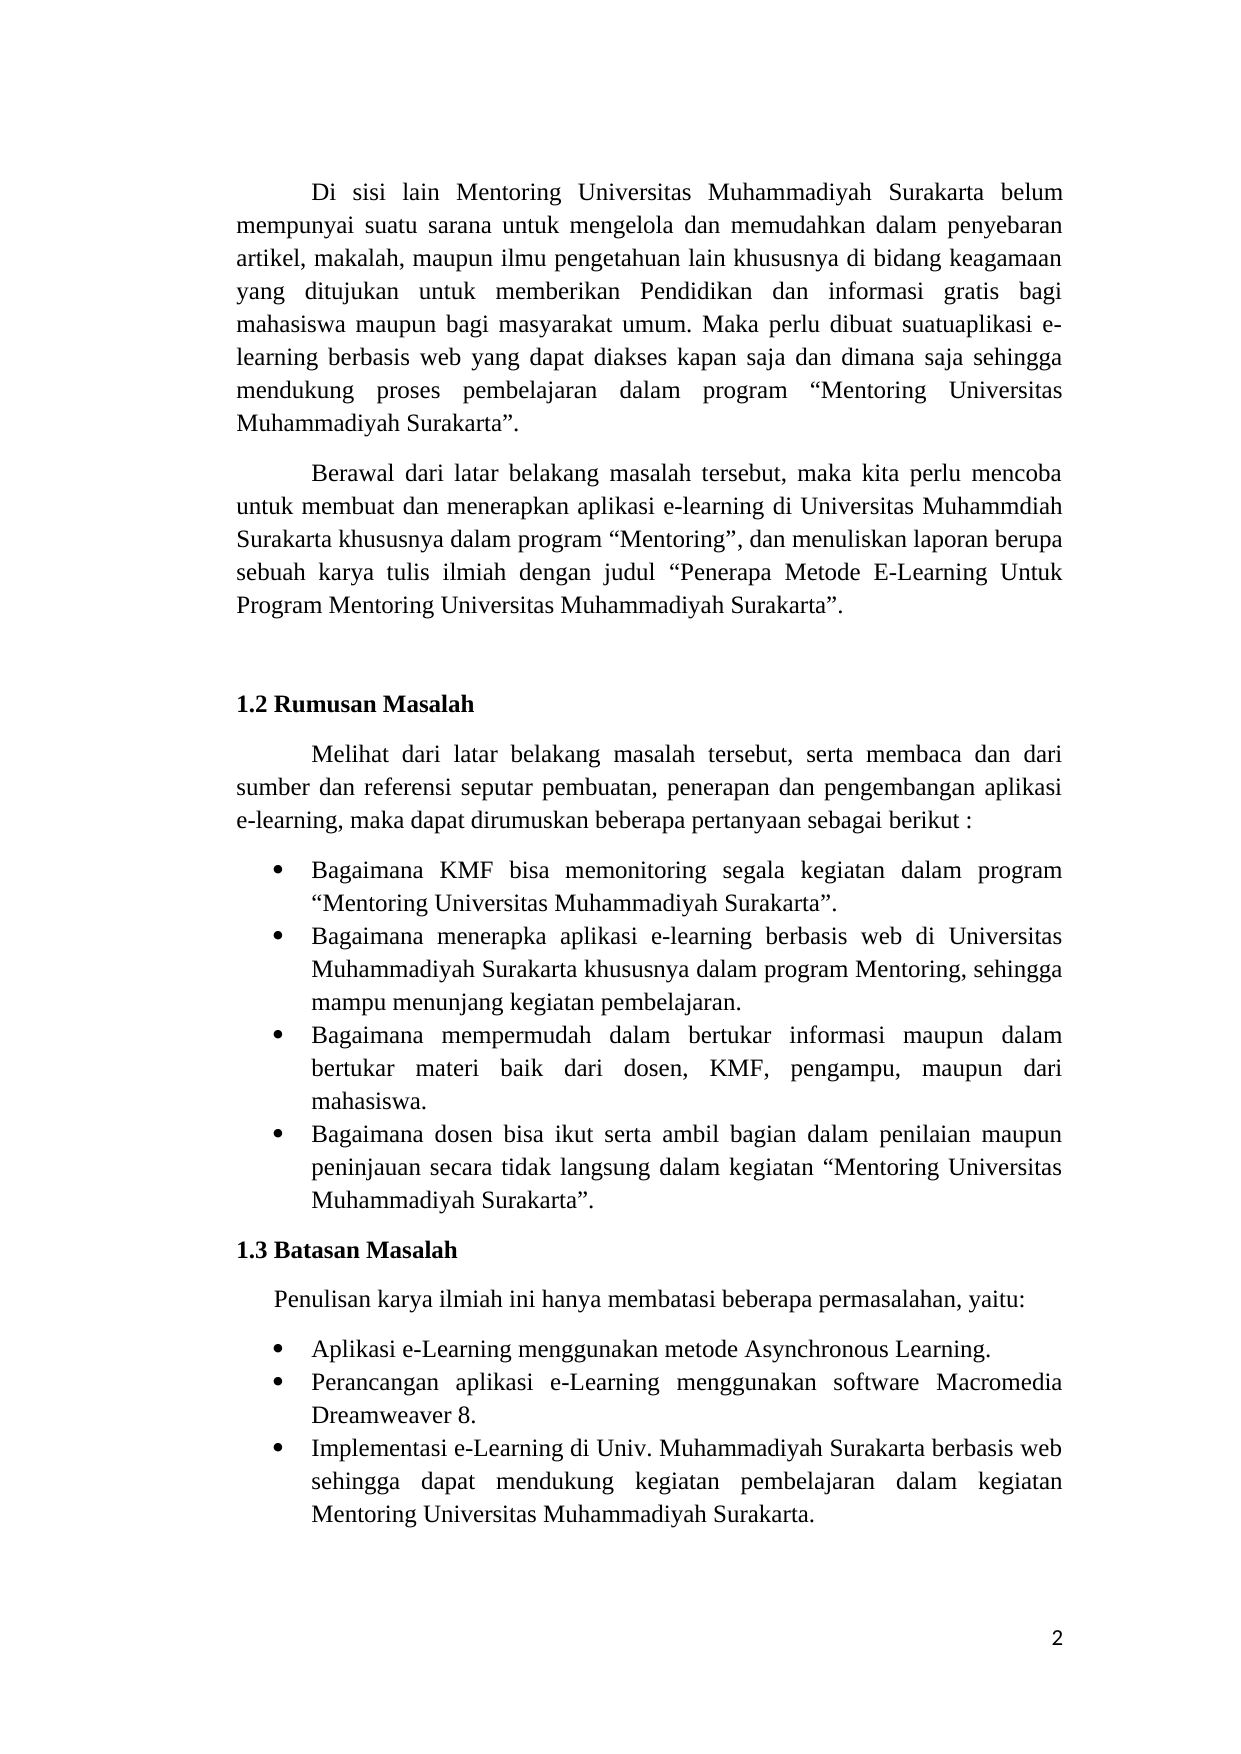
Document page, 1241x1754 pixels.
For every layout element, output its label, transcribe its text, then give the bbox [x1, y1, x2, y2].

list Bagaimana dosen bisa ikut serta ambil bagian dalam penilaian maupun peninjauan secara tidak langsung dalam kegiatan “Mentoring Universitas Muhammadiyah Surakarta”. [274, 1119, 1063, 1214]
text 1.3 Batasan Masalah [236, 1235, 1063, 1263]
list Perancangan aplikasi e-Learning menggunakan software Macromedia Dreamweaver 8. [274, 1367, 1063, 1429]
text Berawal dari latar belakang masalah tersebut, maka kita perlu mencoba untuk membuat dan menerapkan aplikasi e-learning di Universitas Muhammdiah Surakarta khususnya dalam program “Mentoring”, dan menuliskan laporan berupa sebuah karya tulis ilmiah dengan judul “Penerapa Metode E-Learning Untuk Program Mentoring Universitas Muhammadiyah Surakarta”. [236, 458, 1063, 619]
list Aplikasi e-Learning menggunakan metode Asynchronous Learning. [274, 1334, 1063, 1363]
list Implementasi e-Learning di Univ. Muhammadiyah Surakarta berbasis web sehingga dapat mendukung kegiatan pembelajaran dalam kegiatan Mentoring Universitas Muhammadiyah Surakarta. [274, 1433, 1063, 1528]
list Bagaimana menerapka aplikasi e-learning berbasis web di Universitas Muhammadiyah Surakarta khususnya dalam program Mentoring, sehingga mampu menunjang kegiatan pembelajaran. [274, 921, 1063, 1016]
text 1.2 Rumusan Masalah [236, 689, 1063, 718]
text Melihat dari latar belakang masalah tersebut, serta membaca dan dari sumber dan referensi seputar pembuatan, penerapan dan pengembangan aplikasi e-learning, maka dapat dirumuskan beberapa pertanyaan sebagai berikut : [236, 739, 1063, 834]
list Bagaimana mempermudah dalam bertukar informasi maupun dalam bertukar materi baik dari dosen, KMF, pengampu, maupun dari mahasiswa. [274, 1020, 1063, 1115]
text Di sisi lain Mentoring Universitas Muhammadiyah Surakarta belum mempunyai suatu sarana untuk mengelola dan memudahkan dalam penyebaran artikel, makalah, maupun ilmu pengetahuan lain khususnya di bidang keagamaan yang ditujukan untuk memberikan Pendidikan dan informasi gratis bagi mahasiswa maupun bagi masyarakat umum. Maka perlu dibuat suatuaplikasi e-learning berbasis web yang dapat diakses kapan saja dan dimana saja sehingga mendukung proses pembelajaran dalam program “Mentoring Universitas Muhammadiyah Surakarta”. [236, 177, 1063, 437]
list Bagaimana KMF bisa memonitoring segala kegiatan dalam program “Mentoring Universitas Muhammadiyah Surakarta”. [274, 855, 1063, 917]
text Penulisan karya ilmiah ini hanya membatasi beberapa permasalahan, yaitu: [236, 1284, 1063, 1313]
